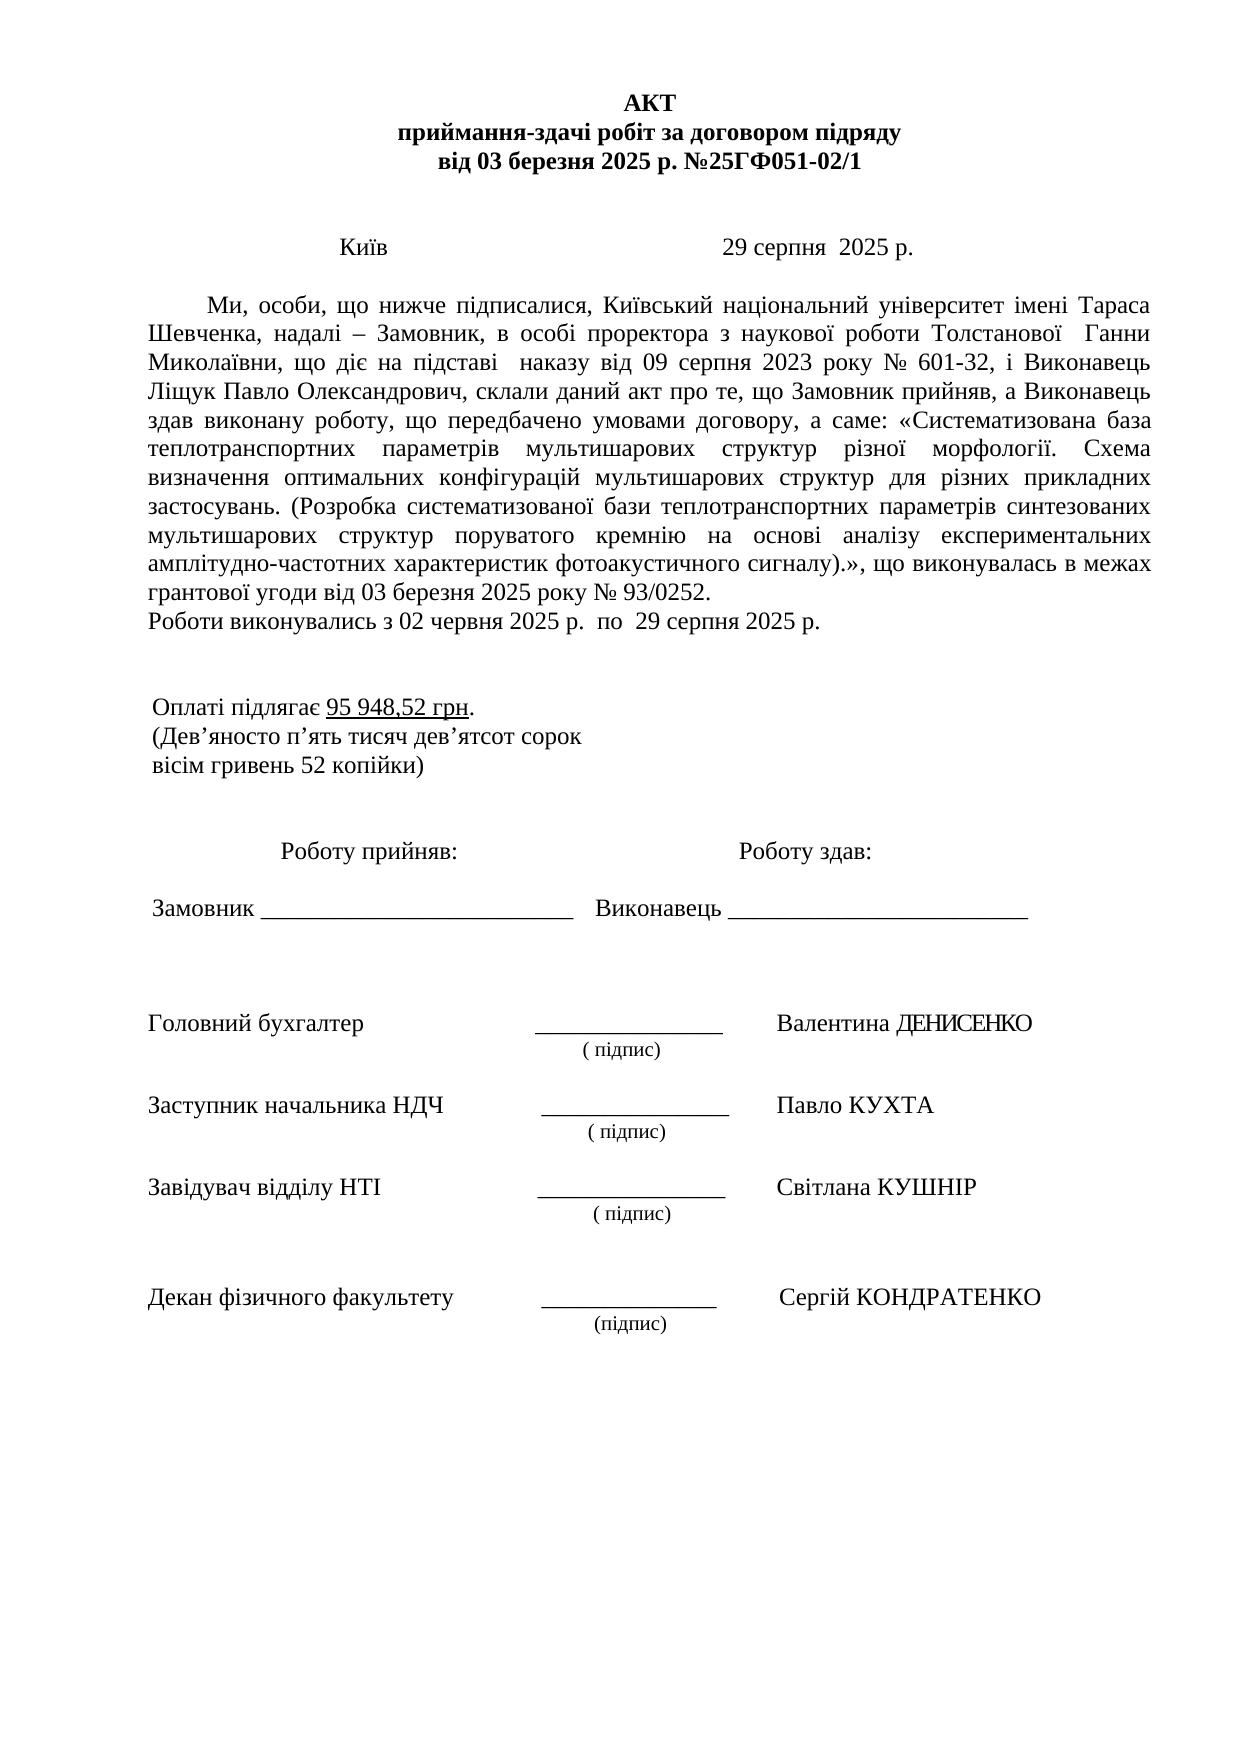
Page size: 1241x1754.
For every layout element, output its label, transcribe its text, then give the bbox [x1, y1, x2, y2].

text Ми, особи, що нижче підписалися, Київський національний університет імені Тараса Шевченка, надалі – Замовник, в особі проректора з наукової роботи Толстанової Ганни Миколаївни, що діє на підставі наказу від 09 серпня 2023 року № 601-32, і Виконавець Ліщук Павло Олександрович, склали даний акт про те, що Замовник прийняв, а Виконавець здав виконану роботу, що передбачено умовами договору, а саме: «Систематизована база теплотранспортних параметрів мультишарових структур різної морфології. Схема визначення оптимальних конфігурацій мультишарових структур для різних прикладних застосувань. (Розробка систематизованої бази теплотранспортних параметрів синтезованих мультишарових структур поруватого кремнію на основі аналізу експериментальних амплітудно-частотних характеристик фотоакустичного сигналу).», що виконувалась в межах грантової угоди від 03 березня 2025 року № 93/0252. [148, 290, 1152, 606]
table_header Роботу здав: Виконавець ________________________ [591, 664, 1033, 951]
text від 03 березня 2025 р. №25ГФ051-02/1 [148, 146, 1152, 175]
table_header Оплаті підлягає 95 948,52 грн. (Дев’яносто п’ять тисяч дев’ятсот сорок вісім гривень 52 копійки) Роботу прийняв: Замовник _________________________ [148, 664, 591, 951]
text ( підпис) [148, 1119, 1152, 1143]
text Завідувач відділу НТІ _______________ Світлана КУШНІР . [148, 1172, 1152, 1200]
table_header 29 серпня 2025 р. [591, 204, 1045, 261]
text Декан фізичного факультету ______________ Сергій КОНДРАТЕНКО [148, 1282, 1152, 1311]
text Заступник начальника НДЧ _______________ Павло КУХТА . [148, 1090, 1152, 1119]
text АКТ приймання-здачі робіт за договором підряду [148, 88, 1152, 146]
text Головний бухгалтер _______________ Валентина Денисенко . [148, 1008, 1152, 1037]
text Роботи виконувались з 02 червня 2025 р. по 29 серпня 2025 р. [148, 606, 1152, 635]
text ( підпис) [148, 1200, 1152, 1224]
table_header Київ [136, 204, 591, 261]
text (підпис) [148, 1311, 1152, 1335]
text ( підпис) [148, 1037, 1152, 1061]
